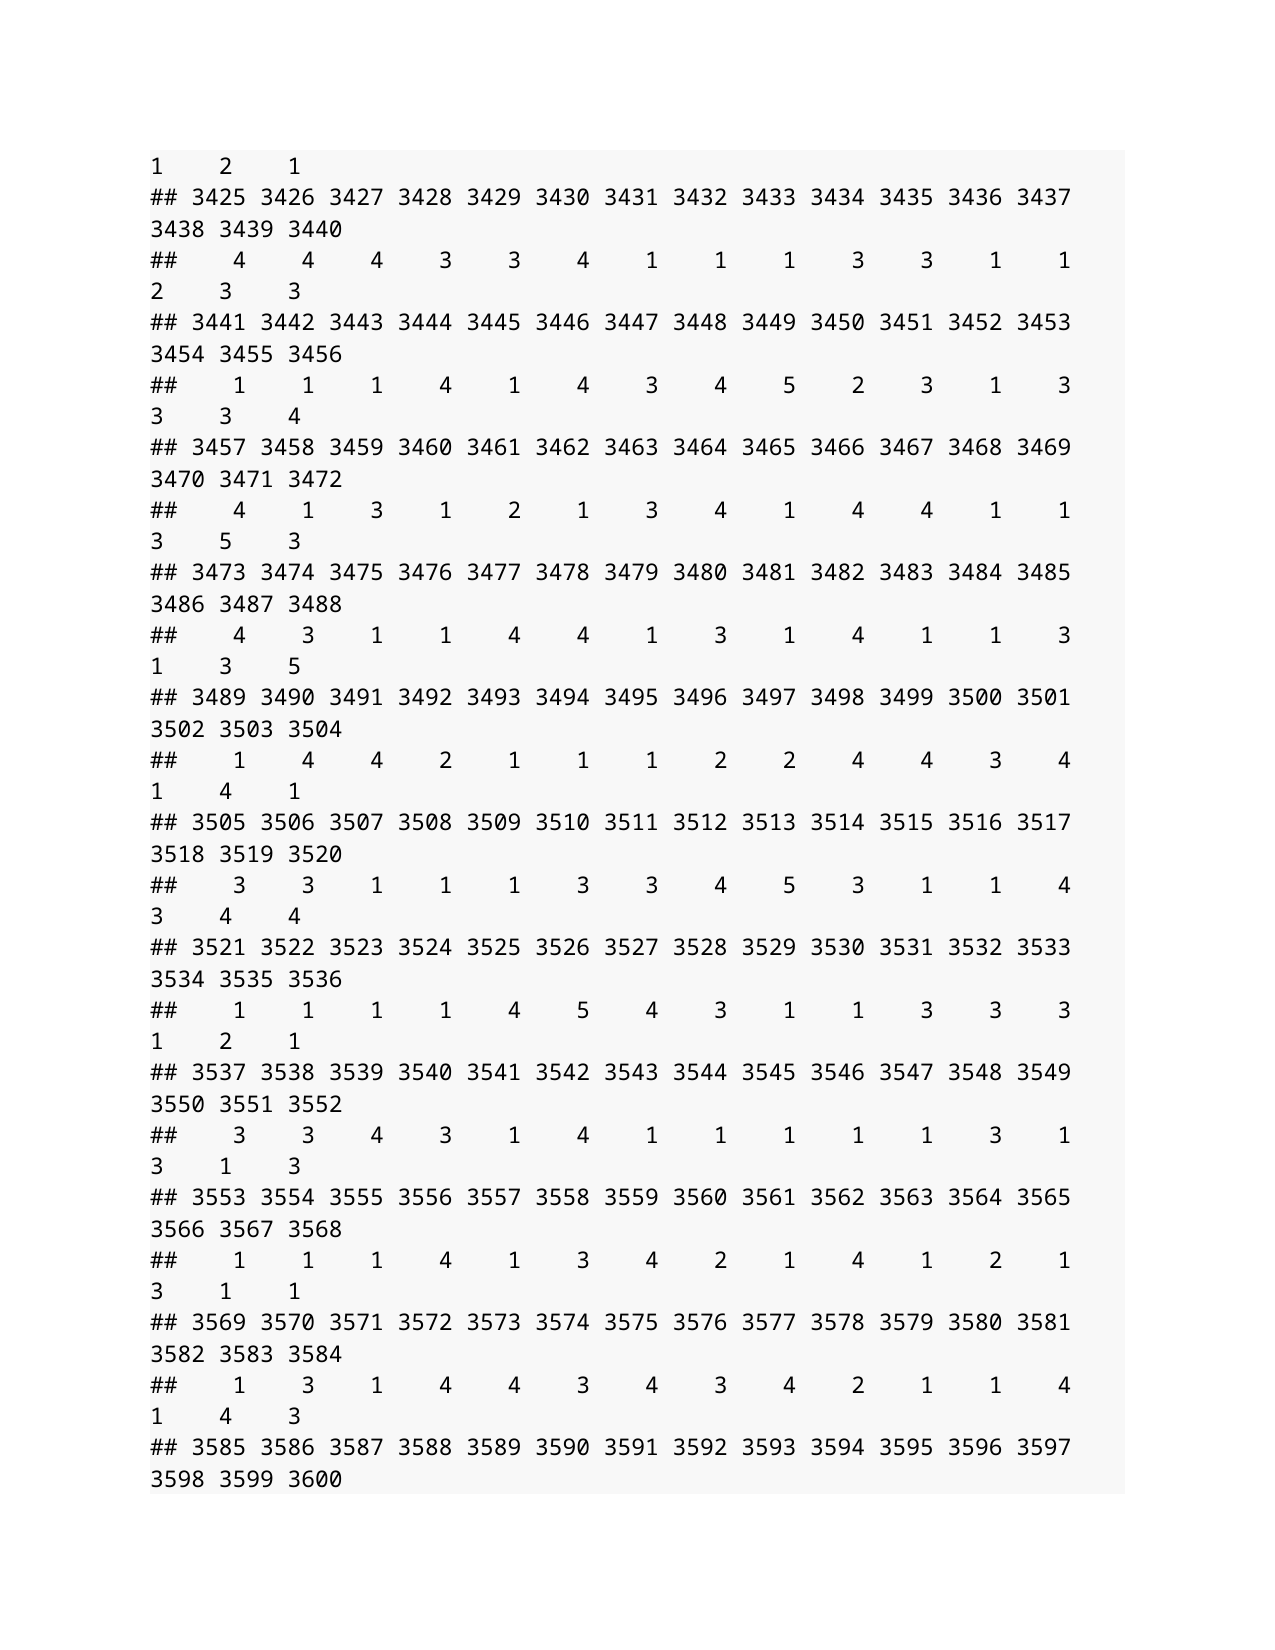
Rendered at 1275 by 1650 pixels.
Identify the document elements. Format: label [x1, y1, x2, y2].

text [150, 150, 1125, 1494]
